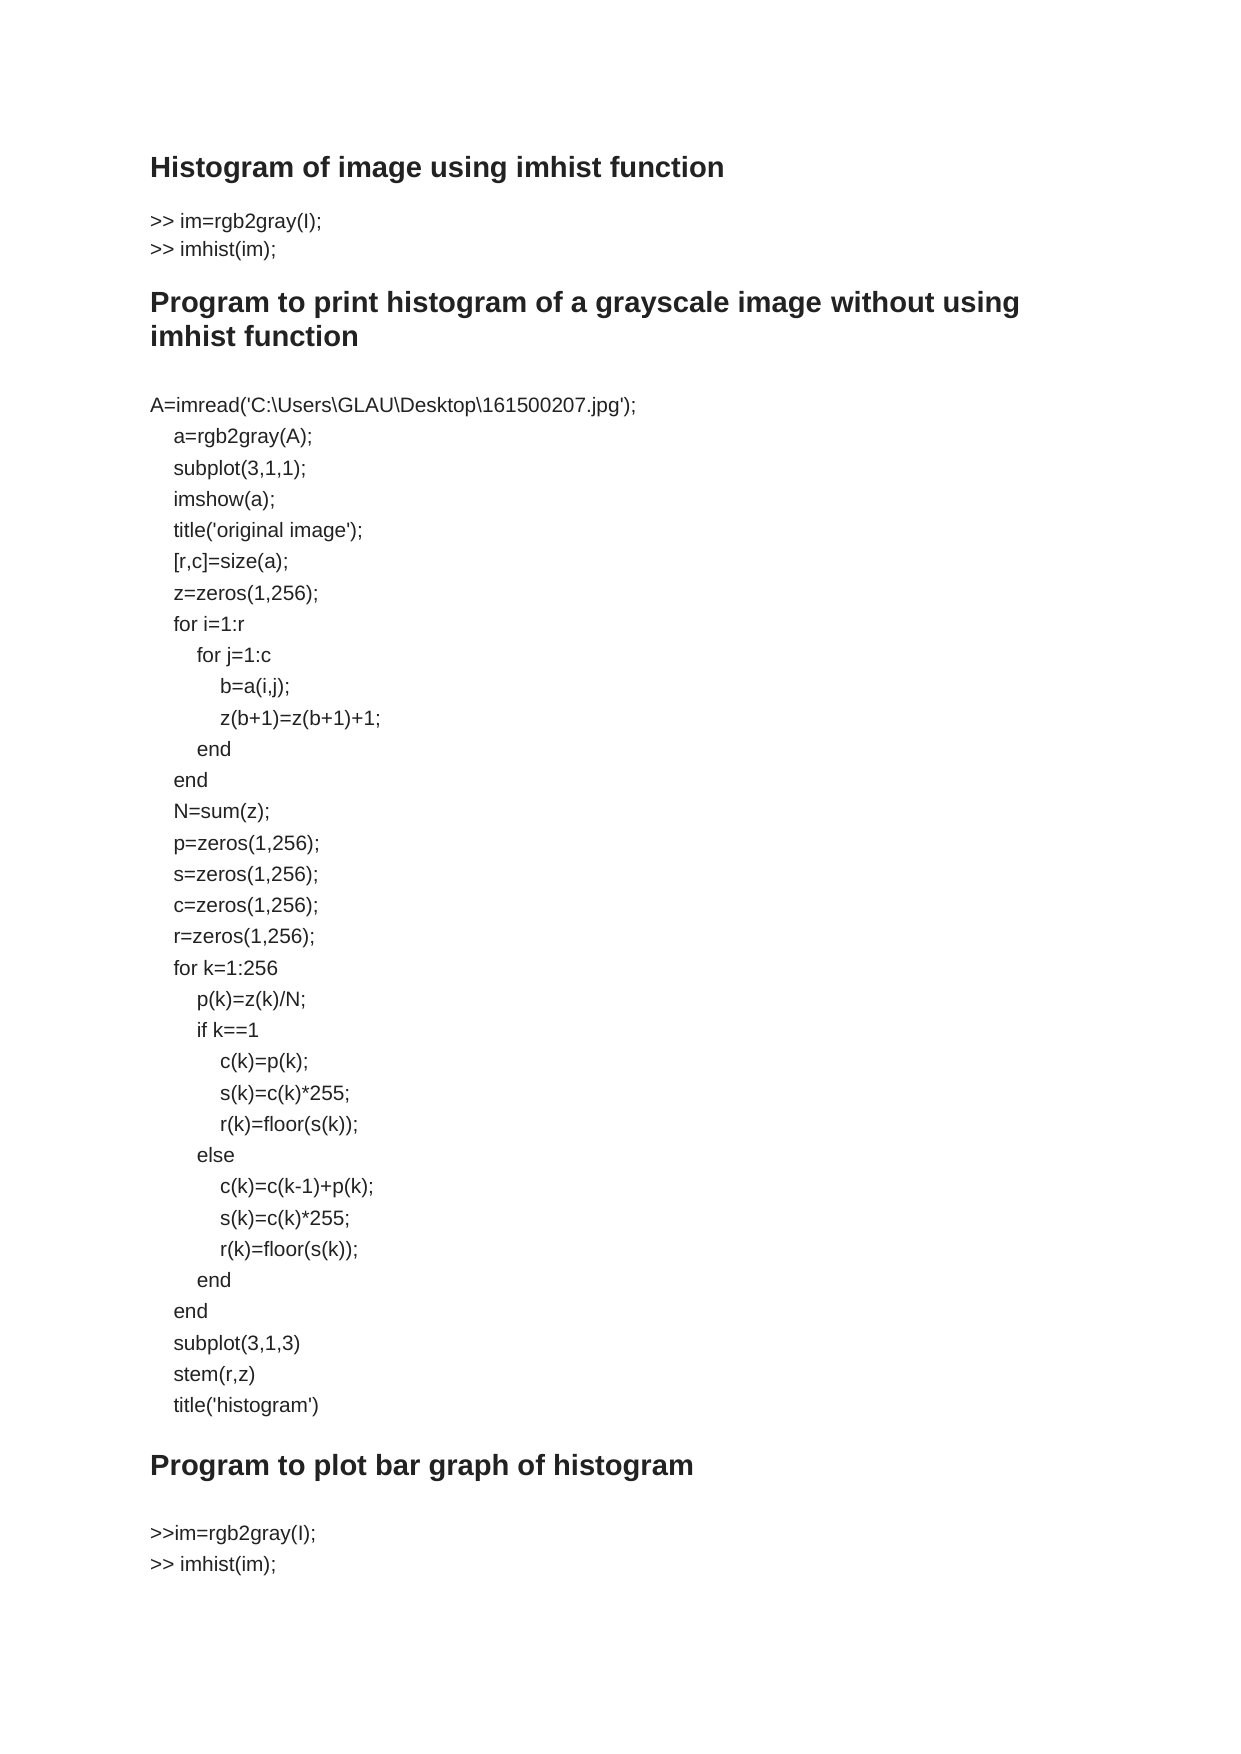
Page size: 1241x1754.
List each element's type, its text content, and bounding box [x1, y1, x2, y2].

text Program to print histogram of a grayscale image without using imhist function [150, 285, 1090, 352]
text >> im=rgb2gray(I); >> imhist(im); [150, 209, 1090, 261]
text A=imread('C:\Users\GLAU\Desktop\161500207.jpg'); a=rgb2gray(A); subplot(3,1,1); imshow(a); title('original image'); [r,c]=size(a); z=zeros(1,256); for i=1:r for j=1:c b=a(i,j); z(b+1)=z(b+1)+1; end end N=sum(z); p=zeros(1,256); s=zeros(1,256); c=zeros(1,256); r=zeros(1,256); for k=1:256 p(k)=z(k)/N; if k==1 c(k)=p(k); s(k)=c(k)*255; r(k)=floor(s(k)); else c(k)=c(k-1)+p(k); s(k)=c(k)*255; r(k)=floor(s(k)); end end subplot(3,1,3) stem(r,z) title('histogram') [150, 386, 1090, 1417]
text Histogram of image using imhist function [150, 150, 1090, 183]
text >> imhist(im); [150, 1544, 1090, 1576]
text Program to plot bar graph of histogram [150, 1448, 1090, 1482]
text >>im=rgb2gray(I); [150, 1513, 1090, 1544]
